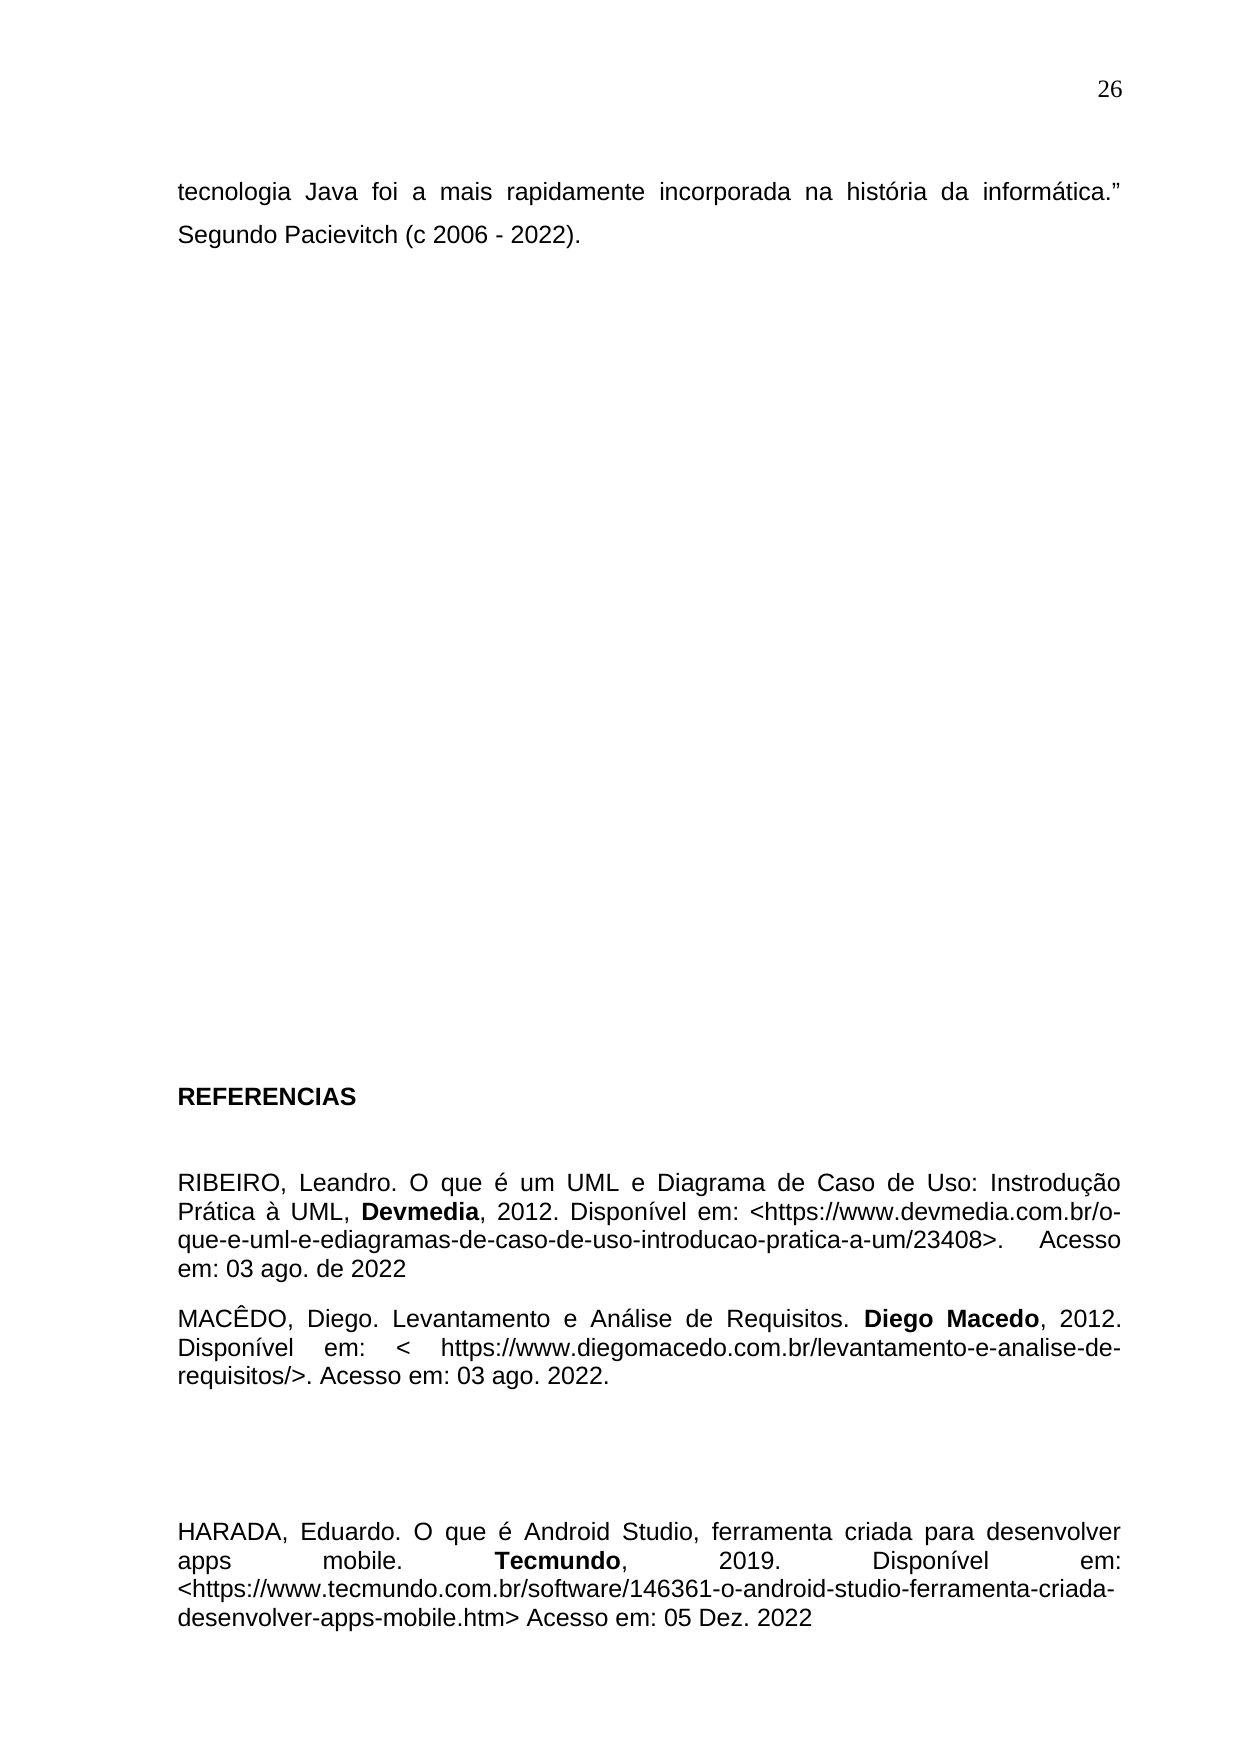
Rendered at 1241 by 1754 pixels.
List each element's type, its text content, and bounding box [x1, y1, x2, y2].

text RIBEIRO, Leandro. O que é um UML e Diagrama de Caso de Uso: Instrodução Prática à UML, Devmedia, 2012. Disponível em: <https://www.devmedia.com.br/o-que-e-uml-e-ediagramas-de-caso-de-uso-introducao-pratica-a-um/23408>. Acesso em: 03 ago. de 2022 [177, 1168, 1122, 1283]
text HARADA, Eduardo. O que é Android Studio, ferramenta criada para desenvolver apps mobile. Tecmundo, 2019. Disponível em: <https://www.tecmundo.com.br/software/146361-o-android-studio-ferramenta-criada-desenvolver-apps-mobile.htm> Acesso em: 05 Dez. 2022 [177, 1517, 1122, 1632]
subtitle REFERENCIAS [177, 1082, 1122, 1111]
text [177, 206, 1122, 249]
text MACÊDO, Diego. Levantamento e Análise de Requisitos. Diego Macedo, 2012. Disponível em: < https://www.diegomacedo.com.br/levantamento-e-analise-de-requisitos/>. Acesso em: 03 ago. 2022. [177, 1304, 1122, 1390]
